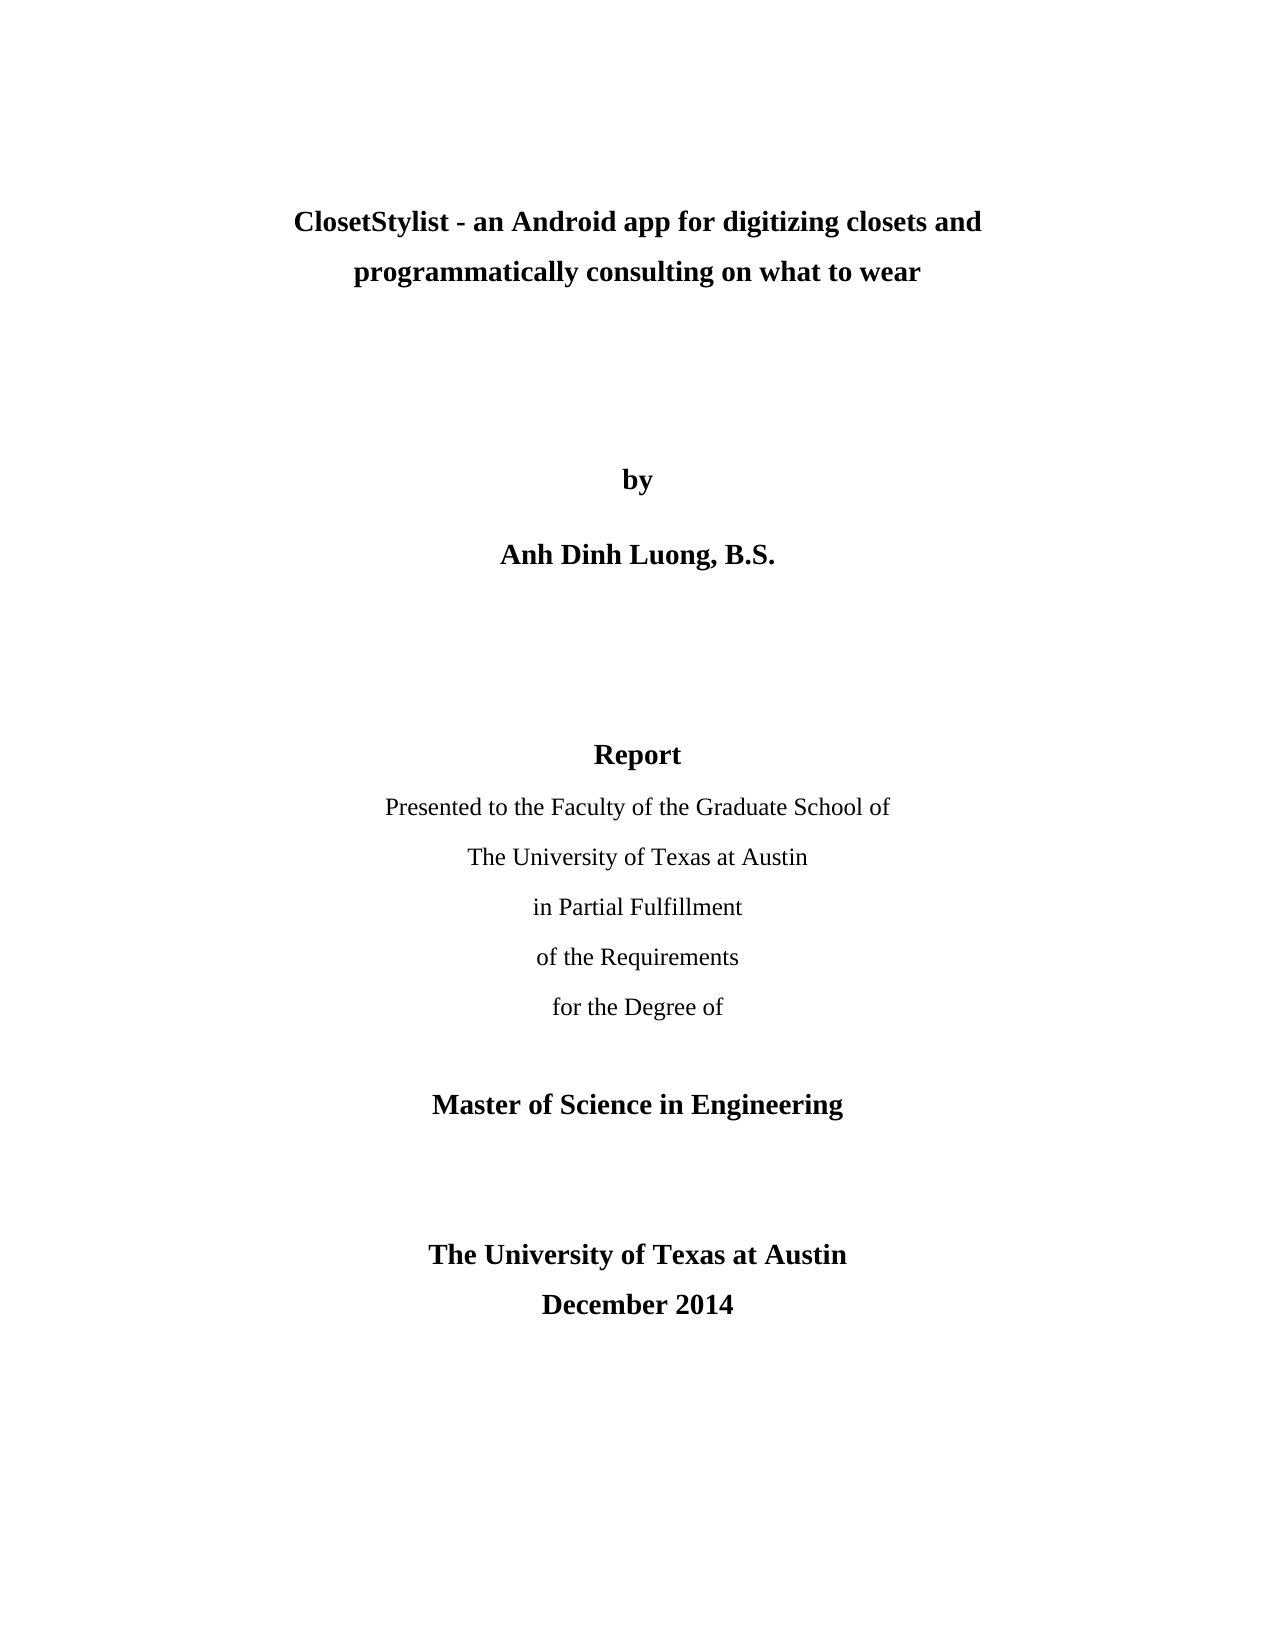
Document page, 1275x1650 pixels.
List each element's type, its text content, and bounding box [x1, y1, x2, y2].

subtitle ClosetStylist - an Android app for digitizing closets and programmatically consulting on what to wear [187, 187, 1087, 287]
subtitle December 2014 [187, 1271, 1087, 1321]
subtitle The University of Texas at Austin [187, 1221, 1087, 1271]
subtitle by [187, 462, 1087, 496]
text in Partial Fulfillment [187, 871, 1087, 921]
text for the Degree of [187, 971, 1087, 1021]
subtitle Report [187, 721, 1087, 771]
text The University of Texas at Austin [187, 821, 1087, 871]
subtitle Anh Dinh Luong, B.S. [187, 521, 1087, 571]
text Presented to the Faculty of the Graduate School of [187, 771, 1087, 821]
text of the Requirements [187, 921, 1087, 971]
subtitle Master of Science in Engineering [187, 1071, 1087, 1121]
